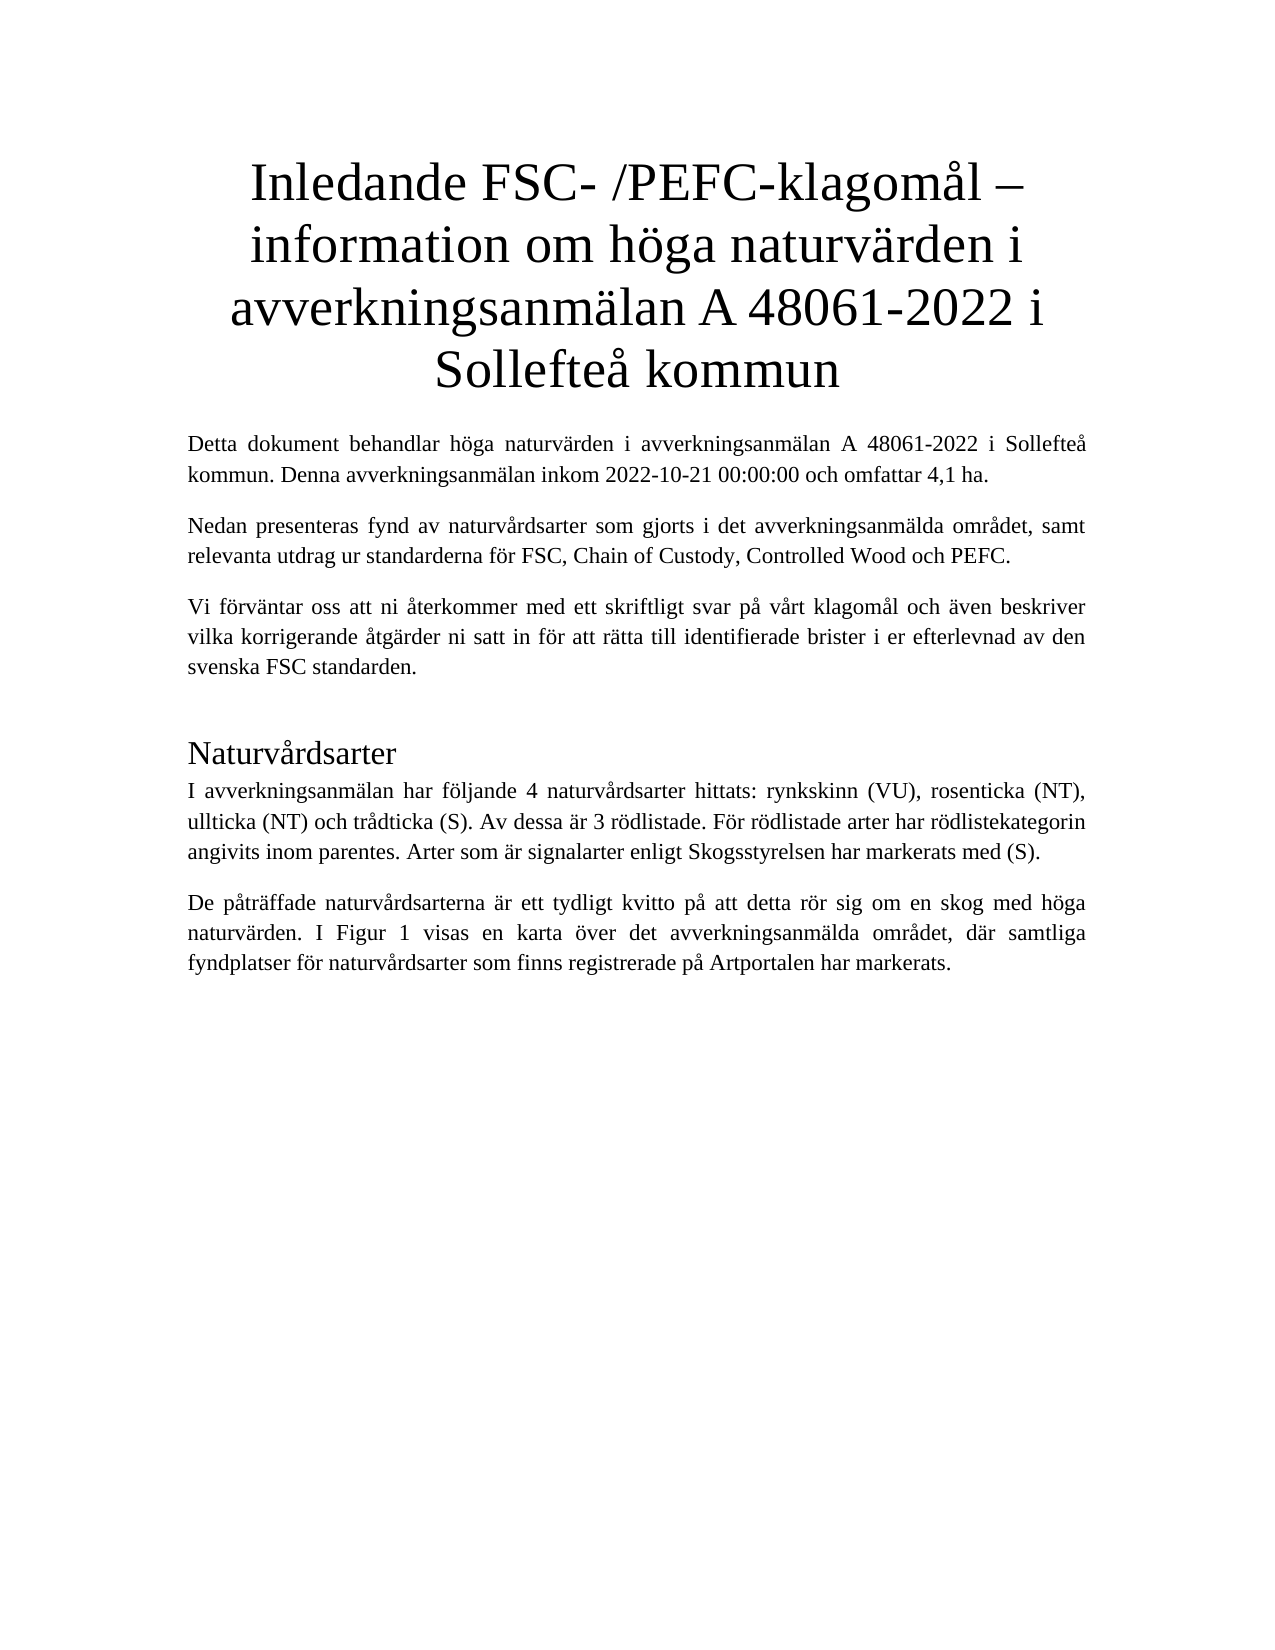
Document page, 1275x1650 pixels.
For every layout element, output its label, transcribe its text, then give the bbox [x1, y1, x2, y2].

text I avverkningsanmälan har följande 4 naturvårdsarter hittats: rynkskinn (VU), rosenticka (NT), ullticka (NT) och trådticka (S). Av dessa är 3 rödlistade. För rödlistade arter har rödlistekategorin angivits inom parentes. Arter som är signalarter enligt Skogsstyrelsen har markerats med (S). [187, 778, 1087, 864]
text De påträffade naturvårdsarterna är ett tydligt kvitto på att detta rör sig om en skog med höga naturvärden. I Figur 1 visas en karta över det avverkningsanmälda området, där samtliga fyndplatser för naturvårdsarter som finns registrerade på Artportalen har markerats. [187, 889, 1087, 976]
title Inledande FSC- /PEFC-klagomål – information om höga naturvärden i avverkningsanmälan A 48061-2022 i Sollefteå kommun [187, 150, 1087, 399]
subtitle Naturvårdsarter [187, 733, 1087, 772]
text Detta dokument behandlar höga naturvärden i avverkningsanmälan A 48061-2022 i Sollefteå kommun. Denna avverkningsanmälan inkom 2022-10-21 00:00:00 och omfattar 4,1 ha. [187, 430, 1087, 487]
text Vi förväntar oss att ni återkommer med ett skriftligt svar på vårt klagomål och även beskriver vilka korrigerande åtgärder ni satt in för att rätta till identifierade brister i er efterlevnad av den svenska FSC standarden. [187, 593, 1087, 680]
text Nedan presenteras fynd av naturvårdsarter som gjorts i det avverkningsanmälda området, samt relevanta utdrag ur standarderna för FSC, Chain of Custody, Controlled Wood och PEFC. [187, 512, 1087, 568]
